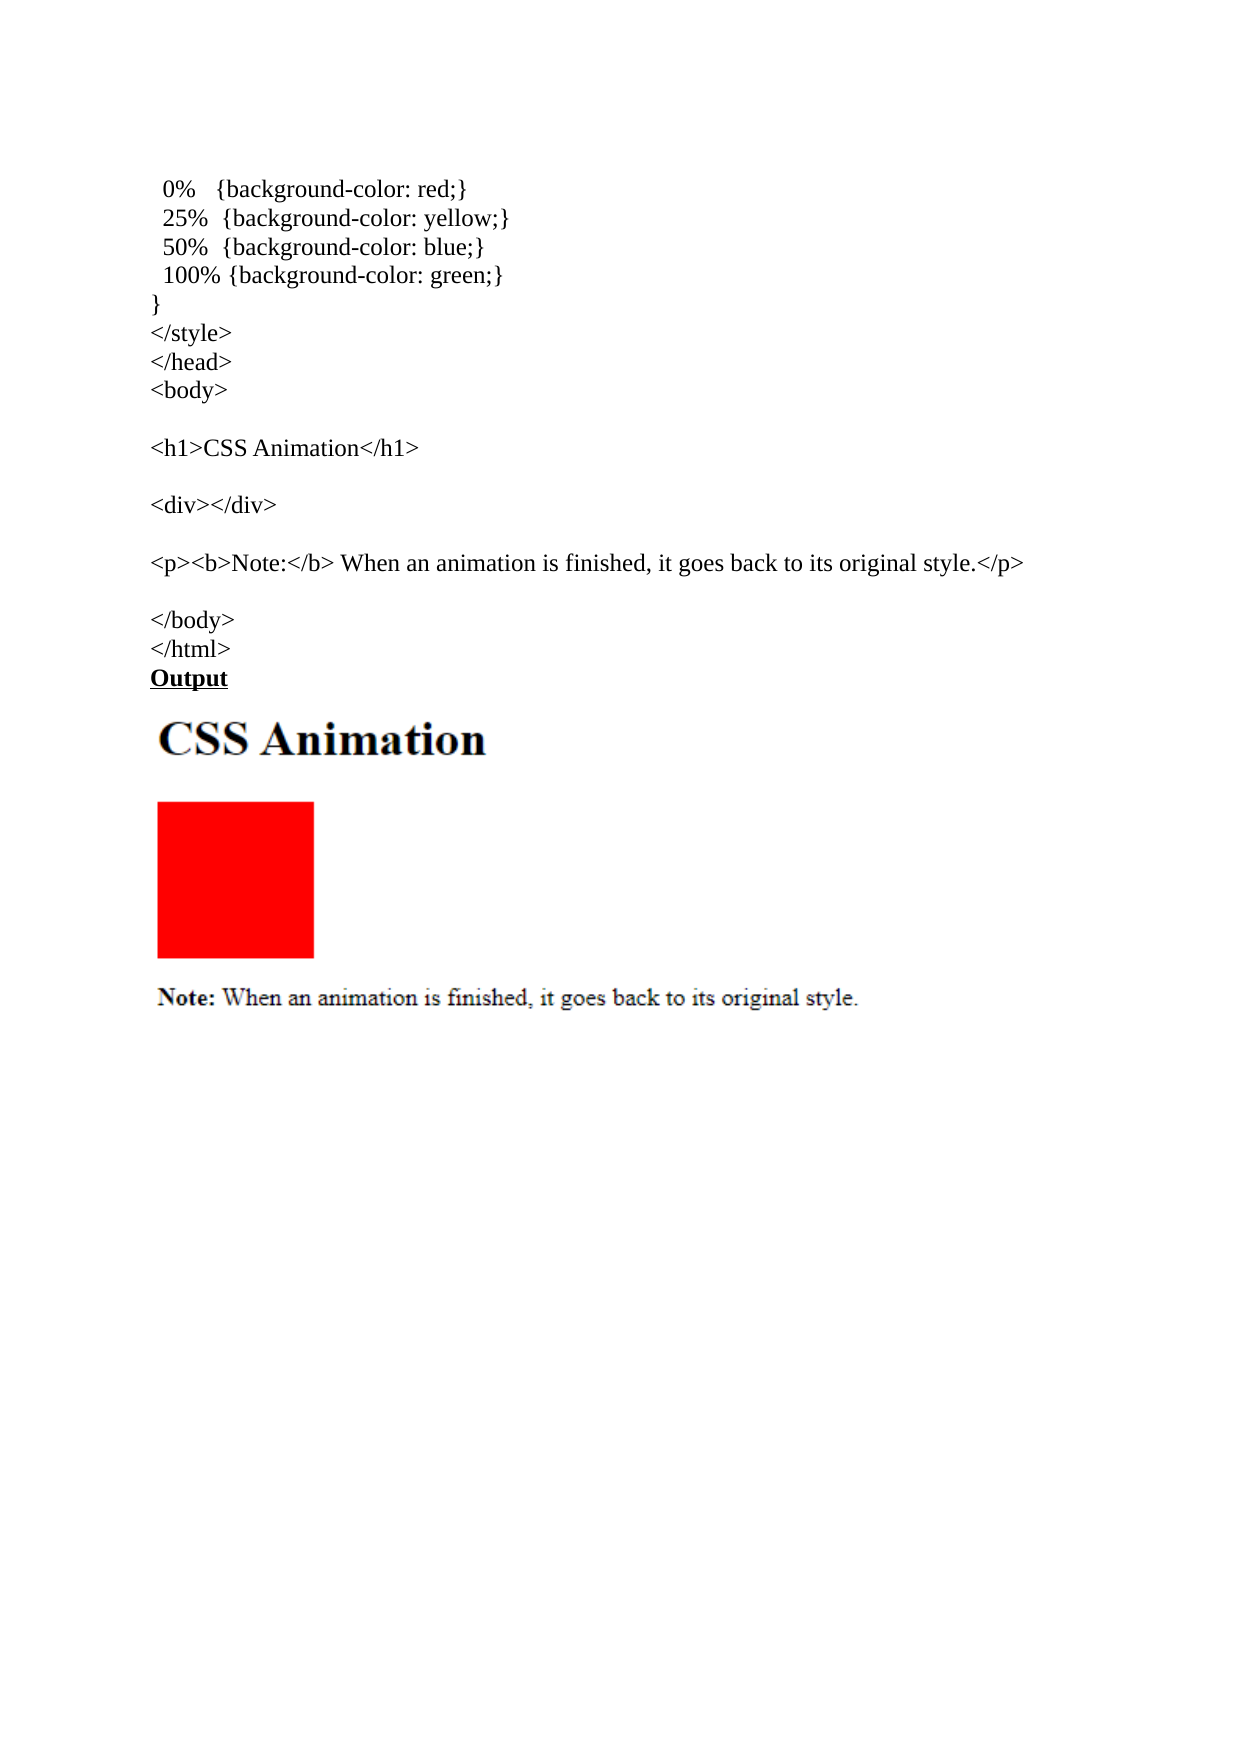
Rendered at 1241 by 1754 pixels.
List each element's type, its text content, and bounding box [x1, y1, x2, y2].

text </head> [150, 347, 1090, 375]
text </style> [150, 318, 1090, 347]
text </body> [150, 605, 1090, 634]
text 50% {background-color: blue;} [150, 232, 1090, 260]
text Output [150, 663, 1090, 692]
text <div></div> [150, 490, 1090, 519]
text <body> [150, 375, 1090, 404]
text 100% {background-color: green;} [150, 260, 1090, 289]
text </html> [150, 634, 1090, 663]
text 0% {background-color: red;} [150, 174, 1090, 203]
picture [150, 691, 979, 1134]
text 25% {background-color: yellow;} [150, 203, 1090, 232]
text <h1>CSS Animation</h1> [150, 433, 1090, 462]
text <p><b>Note:</b> When an animation is finished, it goes back to its original style.</p> [150, 548, 1090, 577]
text } [150, 289, 1090, 318]
